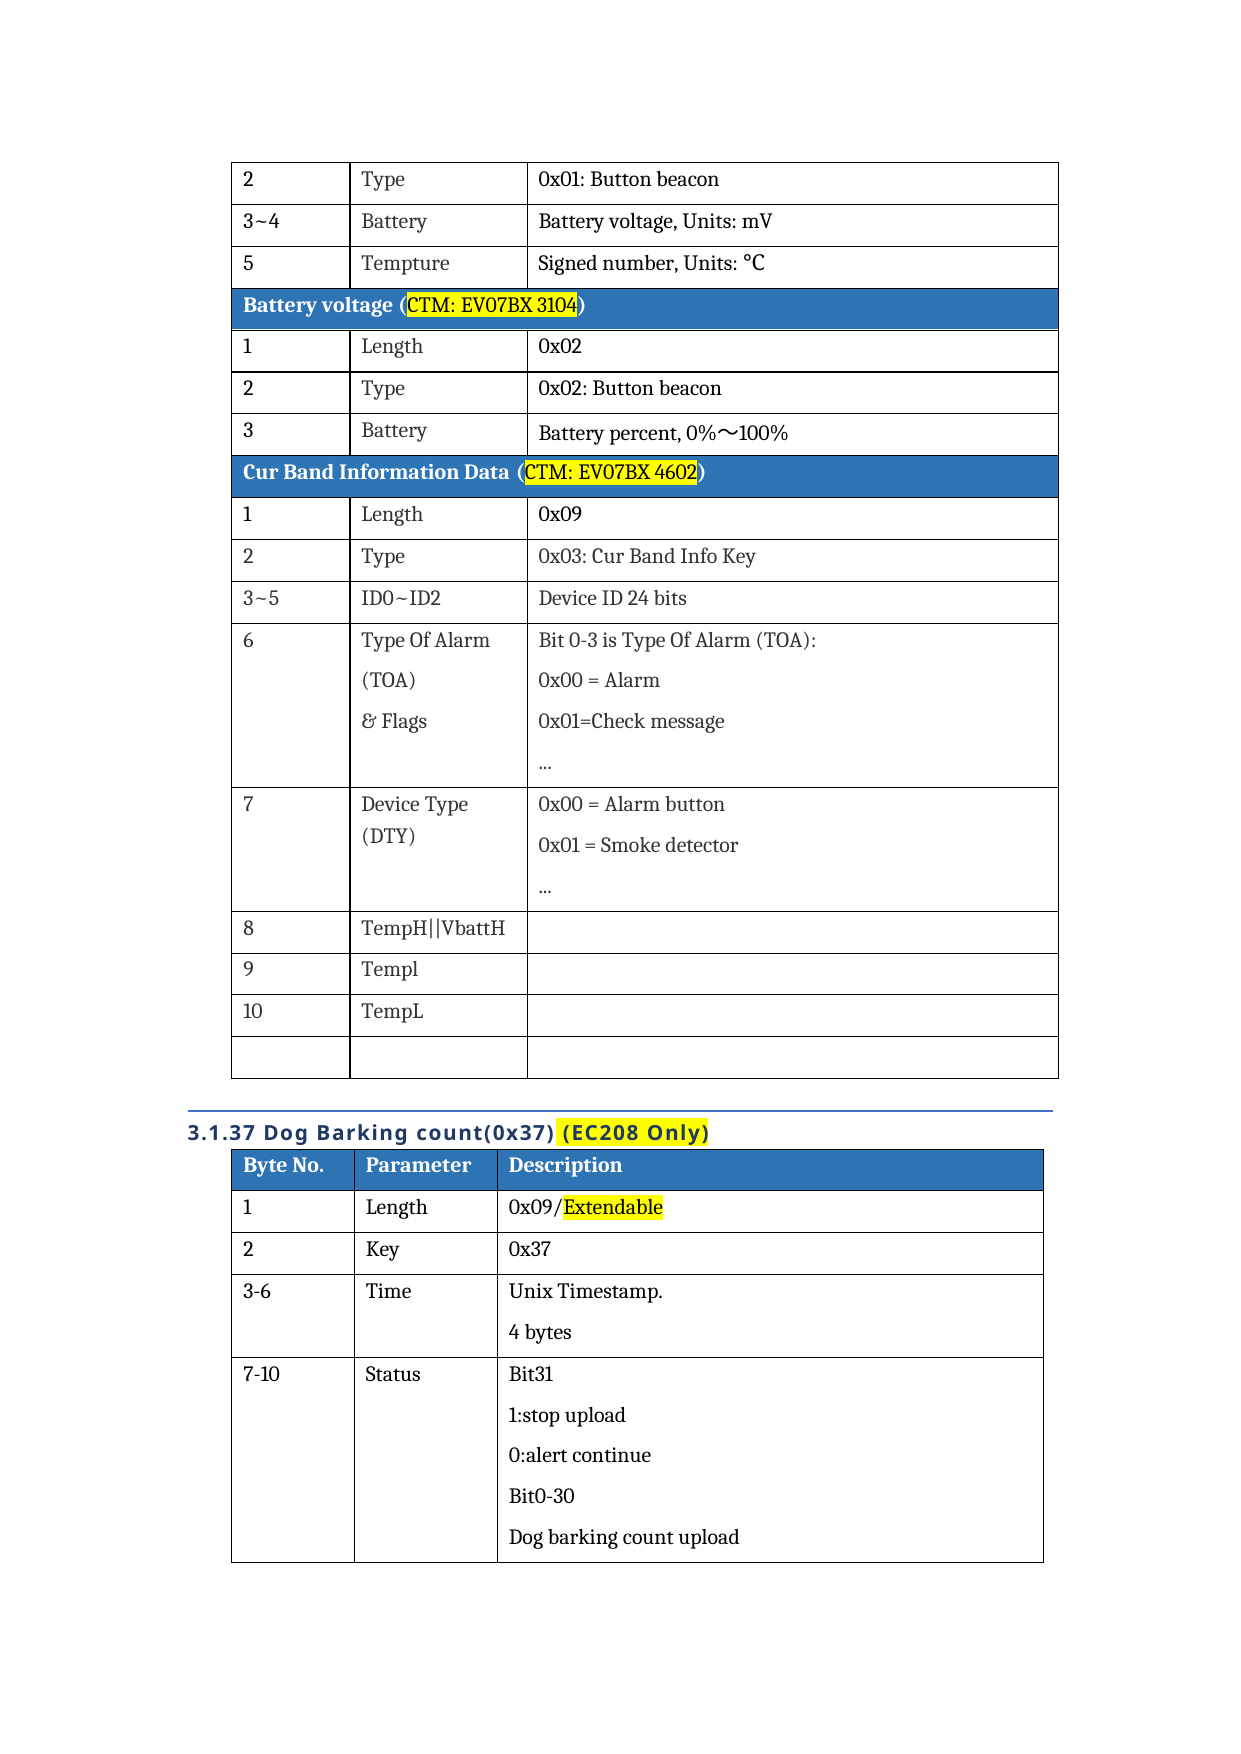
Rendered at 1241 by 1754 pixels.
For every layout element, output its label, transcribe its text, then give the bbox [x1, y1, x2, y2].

table_cell Signed number, Units: ℃ [528, 247, 1058, 288]
table_cell 1 [232, 1191, 354, 1232]
table_cell Type [351, 540, 527, 581]
table_cell Length [351, 331, 527, 371]
table_cell Device Type (DTY) [351, 788, 527, 911]
table_cell Cur Band Information Data (CTM: EV07BX 4602) [232, 456, 1058, 497]
table_cell 10 [232, 995, 349, 1036]
table_cell [528, 912, 1058, 952]
table_cell 0x02: Button beacon [528, 373, 1058, 413]
table_cell Bit 0-3 is Type Of Alarm (TOA): 0x00 = Alarm 0x01=Check message ... [528, 624, 1058, 787]
table_cell Templ [351, 954, 527, 994]
table_cell 0x03: Cur Band Info Key [528, 540, 1058, 581]
table_cell Battery voltage (CTM: EV07BX 3104) [232, 289, 1058, 329]
table_cell Battery [351, 414, 527, 455]
table_cell 3~4 [232, 205, 349, 246]
table_cell Battery percent, 0%～100% [528, 414, 1058, 455]
table_cell 0x37 [498, 1233, 1043, 1274]
table_cell 2 [232, 163, 349, 204]
table_cell Tempture [351, 247, 527, 288]
table_cell [528, 954, 1058, 994]
table_cell 1 [232, 498, 349, 539]
table_cell 7 [232, 788, 349, 911]
table_header Parameter [355, 1150, 497, 1190]
table_cell 9 [232, 954, 349, 994]
table_cell Length [351, 498, 527, 539]
table_cell Type [351, 163, 527, 204]
table_cell 1 [232, 331, 349, 371]
table_cell 3-6 [232, 1275, 354, 1357]
table_cell [528, 995, 1058, 1036]
table_cell Type [351, 373, 527, 413]
subtitle 3.1.37 Dog Barking count(0x37) (EC208 Only) [187, 1111, 1053, 1148]
table_header Byte No. [232, 1150, 354, 1190]
table_cell Time [355, 1275, 497, 1357]
table_cell 2 [232, 373, 349, 413]
table_cell 5 [232, 247, 349, 288]
table_cell TempH||VbattH [351, 912, 527, 952]
table_cell Battery voltage, Units: mV [528, 205, 1058, 246]
table_cell 0x09 [528, 498, 1058, 539]
table_cell 0x09/Extendable [498, 1191, 1043, 1232]
table_cell [528, 1037, 1058, 1078]
table_cell TempL [351, 995, 527, 1036]
table_cell Key [355, 1233, 497, 1274]
table_cell ID0~ID2 [351, 582, 527, 623]
table_header Description [498, 1150, 1043, 1190]
table_cell [232, 1037, 349, 1078]
table_cell 3~5 [232, 582, 349, 623]
table_cell 2 [232, 1233, 354, 1274]
table_cell 2 [232, 540, 349, 581]
table_cell Status [355, 1358, 497, 1562]
table_cell 6 [232, 624, 349, 787]
table_cell Type Of Alarm (TOA) & Flags [351, 624, 527, 787]
table_cell 0x00 = Alarm button 0x01 = Smoke detector ... [528, 788, 1058, 911]
table_cell 8 [232, 912, 349, 952]
table_cell 0x02 [528, 331, 1058, 371]
table_cell Bit31 1:stop upload 0:alert continue Bit0-30 Dog barking count upload [498, 1358, 1043, 1562]
table_cell 0x01: Button beacon [528, 163, 1058, 204]
table_cell Unix Timestamp. 4 bytes [498, 1275, 1043, 1357]
table_cell Length [355, 1191, 497, 1232]
table_cell Battery [351, 205, 527, 246]
table_cell 7-10 [232, 1358, 354, 1562]
table_cell 3 [232, 414, 349, 455]
table_cell Device ID 24 bits [528, 582, 1058, 623]
table_cell [351, 1037, 527, 1078]
